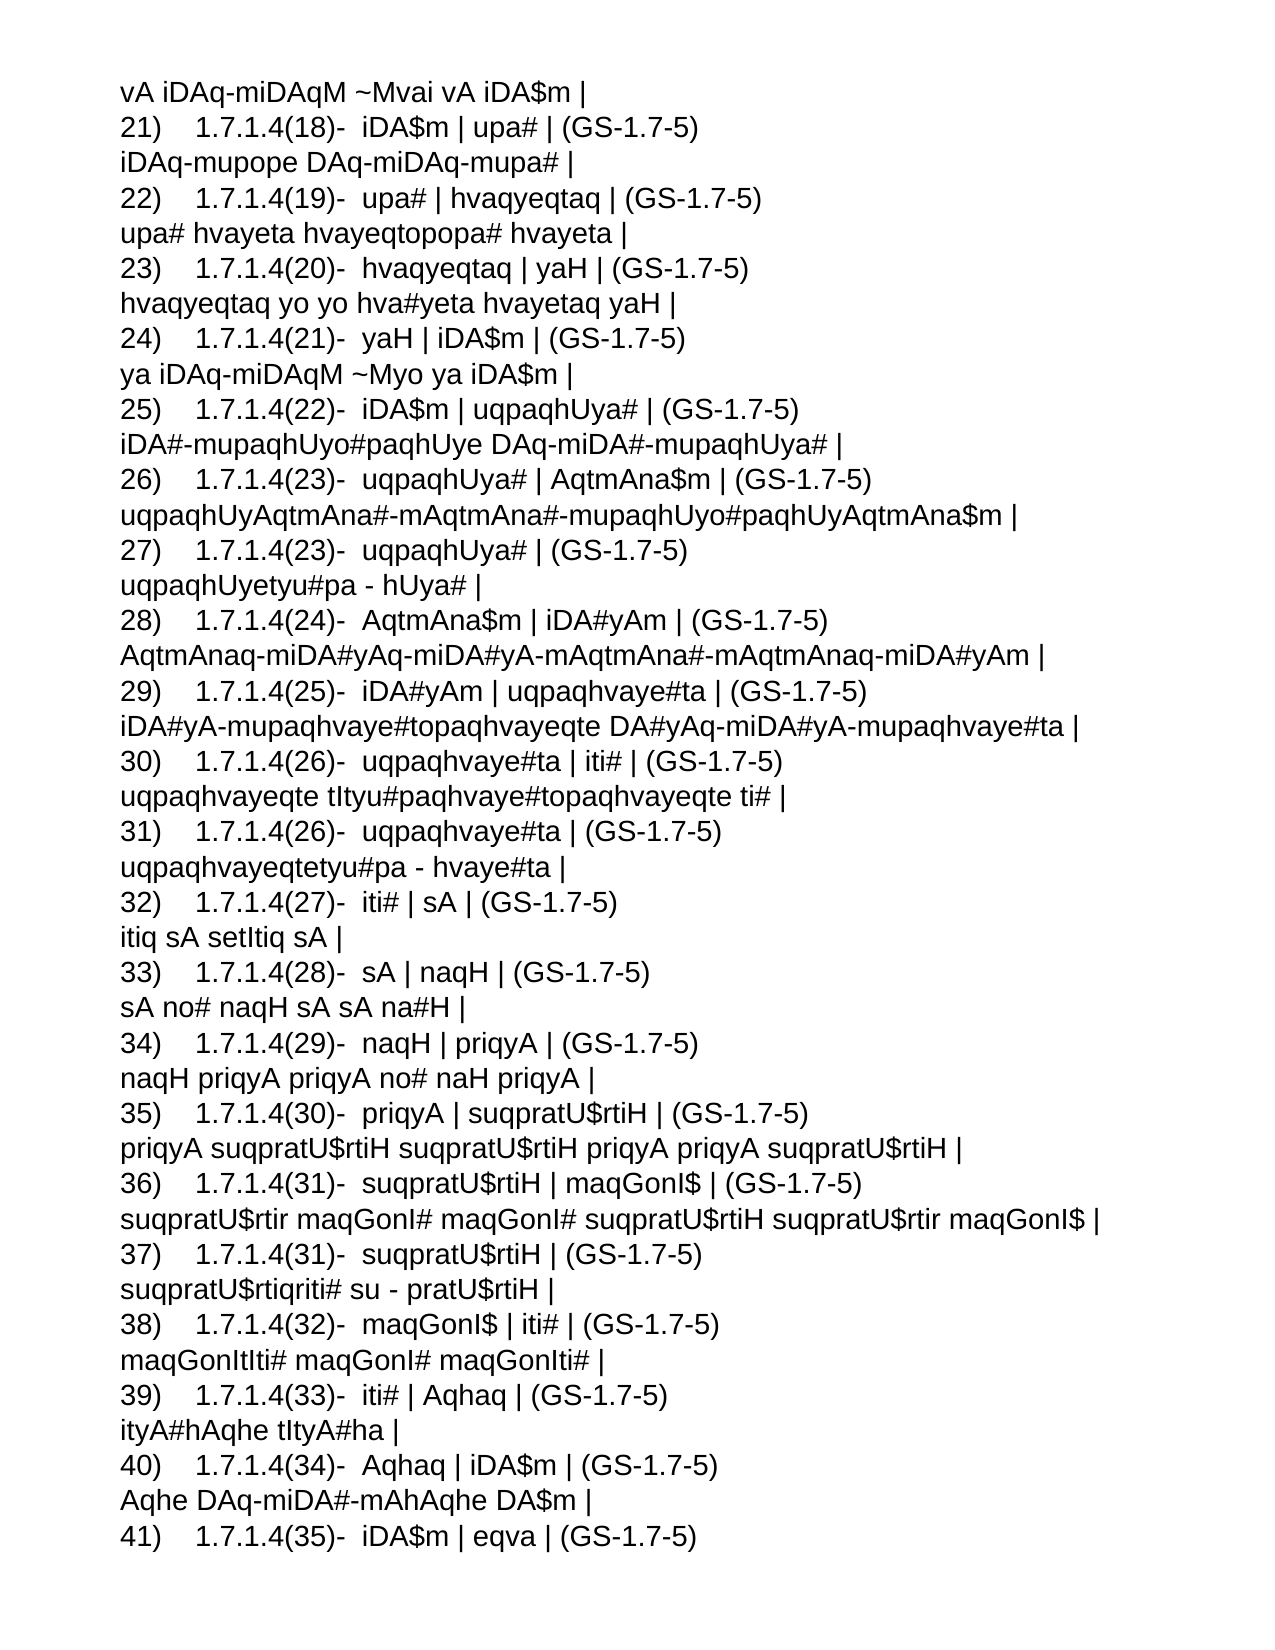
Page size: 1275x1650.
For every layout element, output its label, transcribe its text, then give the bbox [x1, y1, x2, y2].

text 23) 1.7.1.4(20)- hvaqyeqtaq | yaH | (GS-1.7-5) [120, 251, 1200, 284]
text suqpratU$rtir maqGonI# maqGonI# suqpratU$rtiH suqpratU$rtir maqGonI$ | [120, 1202, 1200, 1235]
text 38) 1.7.1.4(32)- maqGonI$ | iti# | (GS-1.7-5) [120, 1307, 1200, 1341]
text 39) 1.7.1.4(33)- iti# | Aqhaq | (GS-1.7-5) [120, 1378, 1200, 1411]
text 32) 1.7.1.4(27)- iti# | sA | (GS-1.7-5) [120, 885, 1200, 918]
text 37) 1.7.1.4(31)- suqpratU$rtiH | (GS-1.7-5) [120, 1237, 1200, 1270]
text vA iDAq-miDAqM ~Mvai vA iDA$m | [120, 75, 1200, 108]
text 22) 1.7.1.4(19)- upa# | hvaqyeqtaq | (GS-1.7-5) [120, 181, 1200, 214]
text 31) 1.7.1.4(26)- uqpaqhvaye#ta | (GS-1.7-5) [120, 814, 1200, 848]
text uqpaqhUyetyu#pa - hUya# | [120, 568, 1200, 601]
text ya iDAq-miDAqM ~Myo ya iDA$m | [120, 357, 1200, 390]
text AqtmAnaq-miDA#yAq-miDA#yA-mAqtmAna#-mAqtmAnaq-miDA#yAm | [120, 638, 1200, 672]
text suqpratU$rtiqriti# su - pratU$rtiH | [120, 1272, 1200, 1306]
text uqpaqhvayeqtetyu#pa - hvaye#ta | [120, 849, 1200, 883]
text 27) 1.7.1.4(23)- uqpaqhUya# | (GS-1.7-5) [120, 533, 1200, 566]
text 29) 1.7.1.4(25)- iDA#yAm | uqpaqhvaye#ta | (GS-1.7-5) [120, 673, 1200, 707]
text 30) 1.7.1.4(26)- uqpaqhvaye#ta | iti# | (GS-1.7-5) [120, 744, 1200, 777]
text iDAq-mupope DAq-miDAq-mupa# | [120, 145, 1200, 179]
text itiq sA setItiq sA | [120, 920, 1200, 953]
text naqH priqyA priqyA no# naH priqyA | [120, 1061, 1200, 1094]
text iDA#yA-mupaqhvaye#topaqhvayeqte DA#yAq-miDA#yA-mupaqhvaye#ta | [120, 709, 1200, 742]
text 26) 1.7.1.4(23)- uqpaqhUya# | AqtmAna$m | (GS-1.7-5) [120, 462, 1200, 496]
text ityA#hAqhe tItyA#ha | [120, 1413, 1200, 1446]
text 41) 1.7.1.4(35)- iDA$m | eqva | (GS-1.7-5) [120, 1518, 1200, 1552]
text 33) 1.7.1.4(28)- sA | naqH | (GS-1.7-5) [120, 955, 1200, 989]
text 25) 1.7.1.4(22)- iDA$m | uqpaqhUya# | (GS-1.7-5) [120, 392, 1200, 425]
text 28) 1.7.1.4(24)- AqtmAna$m | iDA#yAm | (GS-1.7-5) [120, 603, 1200, 637]
text 34) 1.7.1.4(29)- naqH | priqyA | (GS-1.7-5) [120, 1026, 1200, 1059]
text 21) 1.7.1.4(18)- iDA$m | upa# | (GS-1.7-5) [120, 110, 1200, 144]
text Aqhe DAq-miDA#-mAhAqhe DA$m | [120, 1483, 1200, 1517]
text 35) 1.7.1.4(30)- priqyA | suqpratU$rtiH | (GS-1.7-5) [120, 1096, 1200, 1129]
text sA no# naqH sA sA na#H | [120, 990, 1200, 1024]
text upa# hvayeta hvayeqtopopa# hvayeta | [120, 216, 1200, 249]
text uqpaqhvayeqte tItyu#paqhvaye#topaqhvayeqte ti# | [120, 779, 1200, 813]
text maqGonItIti# maqGonI# maqGonIti# | [120, 1342, 1200, 1376]
text iDA#-mupaqhUyo#paqhUye DAq-miDA#-mupaqhUya# | [120, 427, 1200, 461]
text uqpaqhUyAqtmAna#-mAqtmAna#-mupaqhUyo#paqhUyAqtmAna$m | [120, 497, 1200, 531]
text 24) 1.7.1.4(21)- yaH | iDA$m | (GS-1.7-5) [120, 321, 1200, 355]
text priqyA suqpratU$rtiH suqpratU$rtiH priqyA priqyA suqpratU$rtiH | [120, 1131, 1200, 1165]
text 36) 1.7.1.4(31)- suqpratU$rtiH | maqGonI$ | (GS-1.7-5) [120, 1166, 1200, 1200]
text 40) 1.7.1.4(34)- Aqhaq | iDA$m | (GS-1.7-5) [120, 1448, 1200, 1482]
text hvaqyeqtaq yo yo hva#yeta hvayetaq yaH | [120, 286, 1200, 320]
